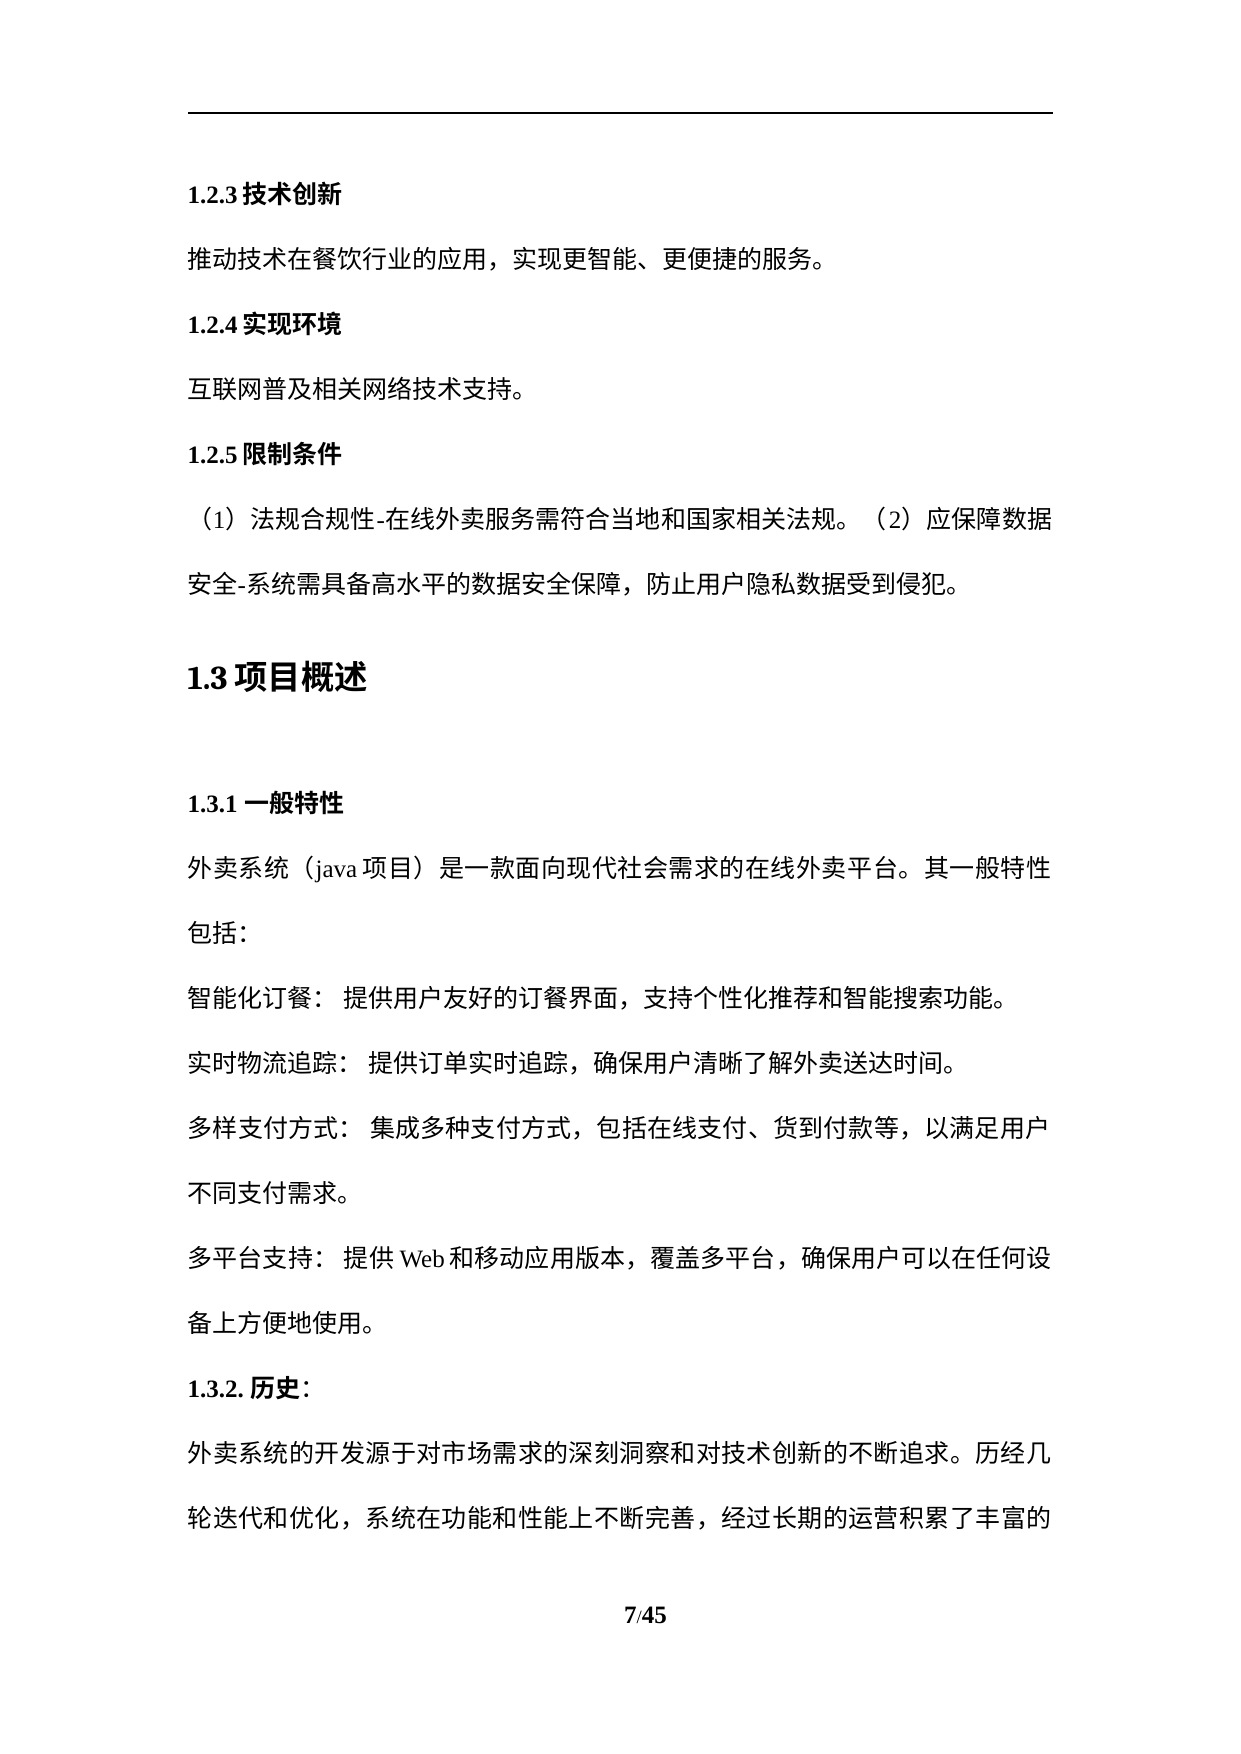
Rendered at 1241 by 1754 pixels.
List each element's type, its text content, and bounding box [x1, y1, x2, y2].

text 1.2.3技术创新 [187, 160, 1053, 225]
text 多样支付方式： 集成多种支付方式，包括在线支付、货到付款等，以满足用户不同支付需求。 [187, 1094, 1053, 1224]
text 外卖系统（java项目）是一款面向现代社会需求的在线外卖平台。其一般特性包括： [187, 834, 1053, 964]
text 1.2.5限制条件 [187, 420, 1053, 485]
text （1）法规合规性-在线外卖服务需符合当地和国家相关法规。（2）应保障数据安全-系统需具备高水平的数据安全保障，防止用户隐私数据受到侵犯。 [187, 485, 1053, 615]
text 推动技术在餐饮行业的应用，实现更智能、更便捷的服务。 [187, 225, 1053, 290]
text 互联网普及相关网络技术支持。 [187, 355, 1053, 420]
text 智能化订餐： 提供用户友好的订餐界面，支持个性化推荐和智能搜索功能。 [187, 964, 1053, 1029]
text 实时物流追踪： 提供订单实时追踪，确保用户清晰了解外卖送达时间。 [187, 1029, 1053, 1094]
text 多平台支持： 提供Web和移动应用版本，覆盖多平台，确保用户可以在任何设备上方便地使用。 [187, 1224, 1053, 1354]
subtitle 1.3项目概述 [187, 642, 1053, 707]
text 1.2.4实现环境 [187, 290, 1053, 355]
text 1.3.2. 历史： [187, 1354, 1053, 1419]
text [187, 1419, 1053, 1549]
text 1.3.1 一般特性 [187, 769, 1053, 834]
